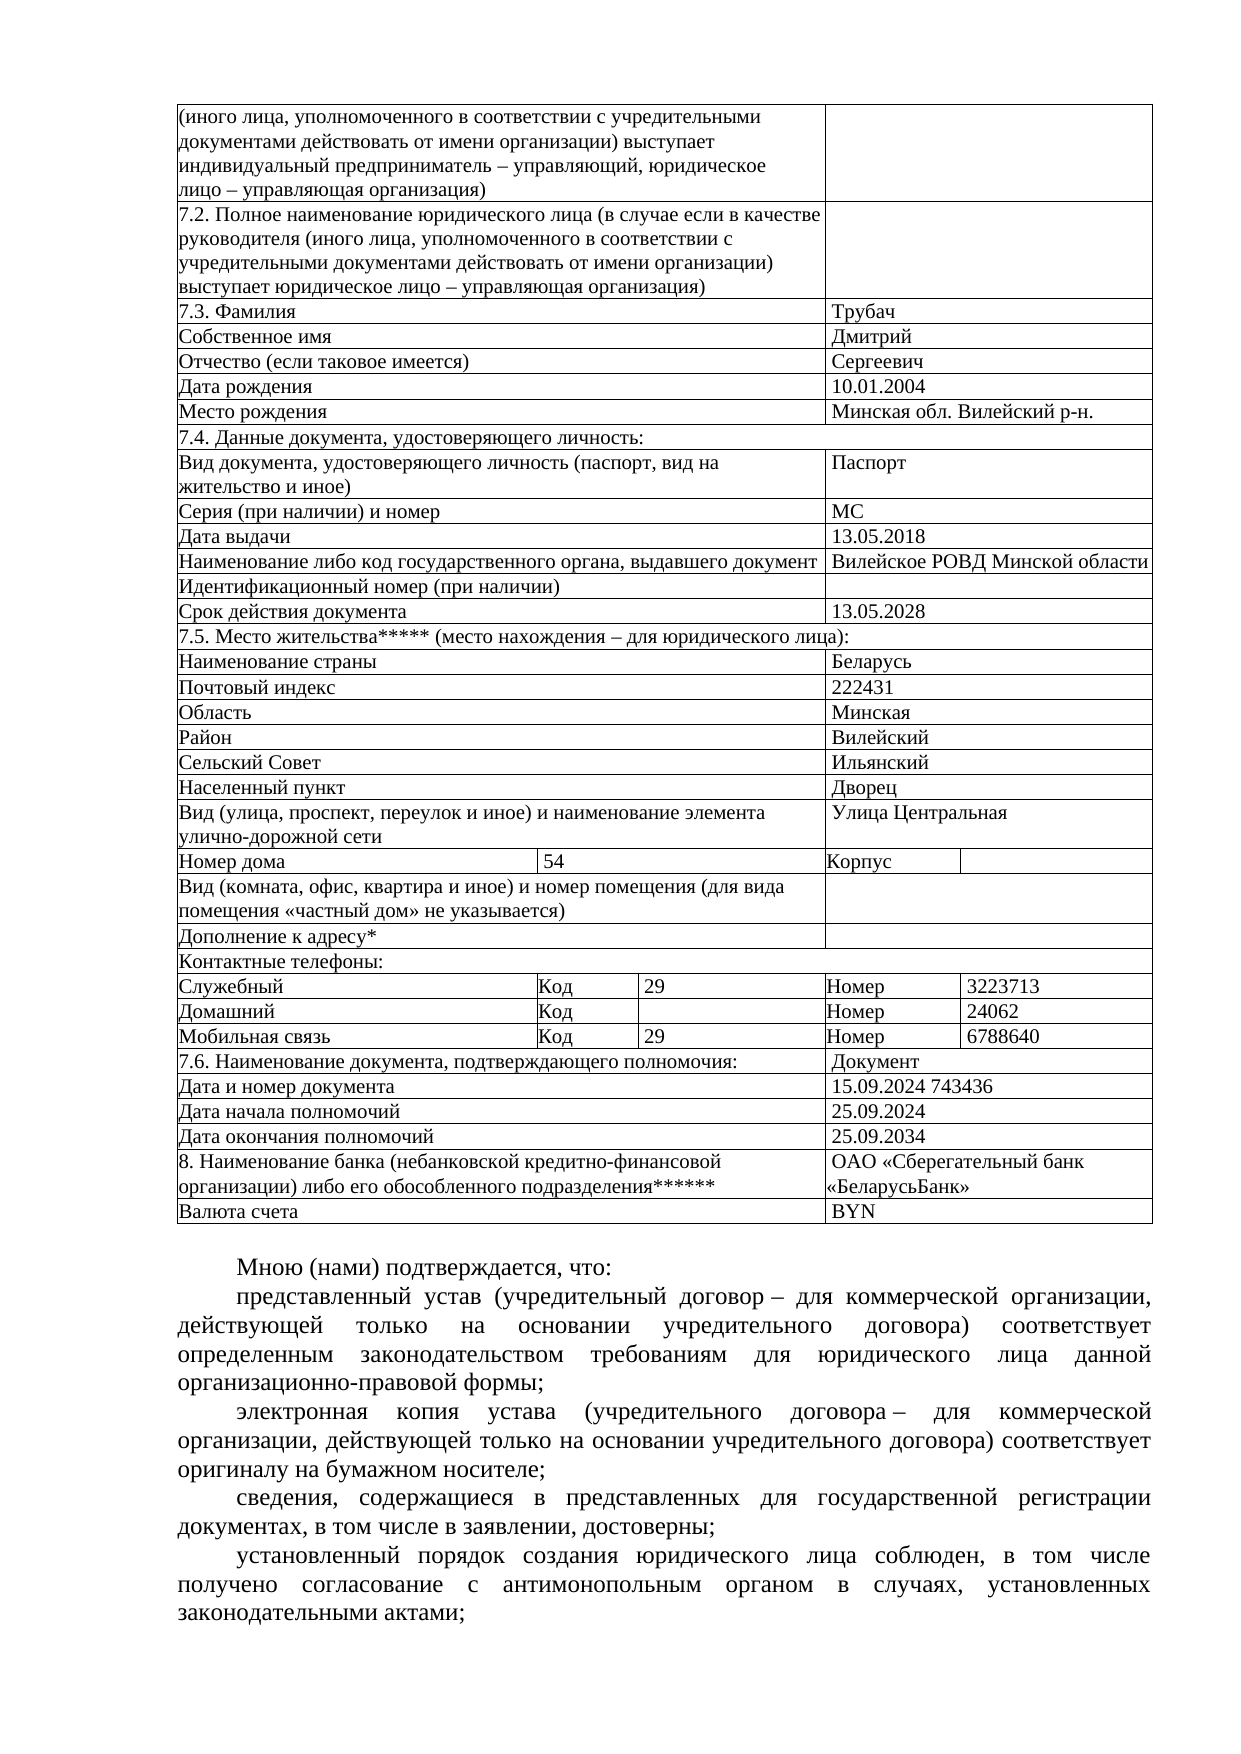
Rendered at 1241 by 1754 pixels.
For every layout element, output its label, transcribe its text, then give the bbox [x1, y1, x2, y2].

table_cell 7.5. Место жительства***** (место нахождения – для юридического лица): [178, 624, 1152, 648]
table_cell Паспорт [826, 450, 1152, 498]
table_cell Идентификационный номер (при наличии) [178, 574, 825, 598]
table_cell 222431 [826, 675, 1152, 699]
table_cell Сельский Совет [178, 750, 825, 774]
table_cell Улица Центральная [826, 800, 1152, 848]
table_cell Срок действия документа [178, 599, 825, 623]
table_cell Ильянский [826, 750, 1152, 774]
table_cell Минская [826, 700, 1152, 724]
table_cell Код [538, 999, 638, 1023]
table_cell 7.2. Полное наименование юридического лица (в случае если в качестве руководителя (иного лица, уполномоченного в соответствии с учредительными документами действовать от имени организации) выступает юридическое лицо – управляющая организация) [178, 202, 825, 298]
text Мною (нами) подтверждается, что: [177, 1252, 1152, 1281]
table_cell Наименование либо код государственного органа, выдавшего документ [178, 549, 825, 573]
table_cell Дата и номер документа [178, 1074, 825, 1098]
table_cell [639, 999, 825, 1023]
table_cell Дополнение к адресу* [178, 924, 825, 948]
table_cell Серия (при наличии) и номер [178, 499, 825, 523]
table_cell 54 [538, 849, 825, 873]
text сведения, содержащиеся в представленных для государственной регистрации документах, в том числе в заявлении, достоверны; [177, 1482, 1152, 1540]
table_cell Область [178, 700, 825, 724]
table_cell 7.6. Наименование документа, подтверждающего полномочия: [178, 1049, 825, 1073]
table_cell Корпус [826, 849, 960, 873]
table_cell 6788640 [961, 1024, 1152, 1048]
table_cell Почтовый индекс [178, 675, 825, 699]
table_cell Место рождения [178, 400, 825, 423]
table_cell Номер дома [178, 849, 537, 873]
table_cell Вилейское РОВД Минской области [826, 549, 1152, 573]
table_cell Сергеевич [826, 349, 1152, 373]
table_cell Наименование страны [178, 650, 825, 673]
table_cell Дата окончания полномочий [178, 1124, 825, 1148]
table_cell Вилейский [826, 725, 1152, 749]
table_cell Населенный пункт [178, 775, 825, 799]
table_cell Вид (улица, проспект, переулок и иное) и наименование элемента улично-дорожной сети [178, 800, 825, 848]
table_cell Район [178, 725, 825, 749]
table_cell Контактные телефоны: [178, 949, 1152, 973]
table_cell 24062 [961, 999, 1152, 1023]
table_cell 25.09.2034 [826, 1124, 1152, 1148]
table_cell 8. Наименование банка (небанковской кредитно-финансовой организации) либо его обособленного подразделения****** [178, 1150, 825, 1198]
table_cell [826, 202, 1152, 298]
table_cell 29 [639, 1024, 825, 1048]
table_cell Домашний [178, 999, 537, 1023]
table_cell Код [538, 974, 638, 998]
text установленный порядок создания юридического лица соблюден, в том числе получено согласование с антимонопольным органом в случаях, установленных законодательными актами; [177, 1540, 1152, 1626]
table_cell Трубач [826, 299, 1152, 323]
table_cell 7.3. Фамилия [178, 299, 825, 323]
table_cell 3223713 [961, 974, 1152, 998]
table_cell BYN [826, 1199, 1152, 1223]
table_cell [826, 874, 1152, 922]
table_cell [826, 924, 1152, 948]
table_cell Вид документа, удостоверяющего личность (паспорт, вид на жительство и иное) [178, 450, 825, 498]
table_cell Код [538, 1024, 638, 1048]
table_cell Служебный [178, 974, 537, 998]
table_cell 25.09.2024 [826, 1099, 1152, 1123]
table_cell Дмитрий [826, 324, 1152, 348]
table_cell Дата выдачи [178, 524, 825, 548]
table_cell Отчество (если таковое имеется) [178, 349, 825, 373]
table_cell Собственное имя [178, 324, 825, 348]
table_cell Валюта счета [178, 1199, 825, 1223]
table_cell 13.05.2028 [826, 599, 1152, 623]
table_cell Дворец [826, 775, 1152, 799]
table_cell Дата рождения [178, 374, 825, 398]
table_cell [178, 105, 825, 201]
table_cell Вид (комната, офис, квартира и иное) и номер помещения (для вида помещения «частный дом» не указывается) [178, 874, 825, 922]
table_cell 29 [639, 974, 825, 998]
table_cell Беларусь [826, 650, 1152, 673]
table_cell Номер [826, 974, 960, 998]
table_cell Мобильная связь [178, 1024, 537, 1048]
table_cell [826, 105, 1152, 201]
text представленный устав (учредительный договор – для коммерческой организации, действующей только на основании учредительного договора) соответствует определенным законодательством требованиям для юридического лица данной организационно-правовой формы; [177, 1281, 1152, 1396]
table_cell Дата начала полномочий [178, 1099, 825, 1123]
table_cell [826, 574, 1152, 598]
table_cell 15.09.2024 743436 [826, 1074, 1152, 1098]
table_cell ОАО «Сберегательный банк «БеларусьБанк» [826, 1150, 1152, 1198]
text электронная копия устава (учредительного договора – для коммерческой организации, действующей только на основании учредительного договора) соответствует оригиналу на бумажном носителе; [177, 1396, 1152, 1482]
table_cell Номер [826, 999, 960, 1023]
table_cell 13.05.2018 [826, 524, 1152, 548]
table_cell Документ [826, 1049, 1152, 1073]
table_cell MC [826, 499, 1152, 523]
table_cell 10.01.2004 [826, 374, 1152, 398]
table_cell 7.4. Данные документа, удостоверяющего личность: [178, 425, 1152, 449]
table_cell Номер [826, 1024, 960, 1048]
table_cell Минская обл. Вилейский р-н. [826, 400, 1152, 423]
table_cell [961, 849, 1152, 873]
